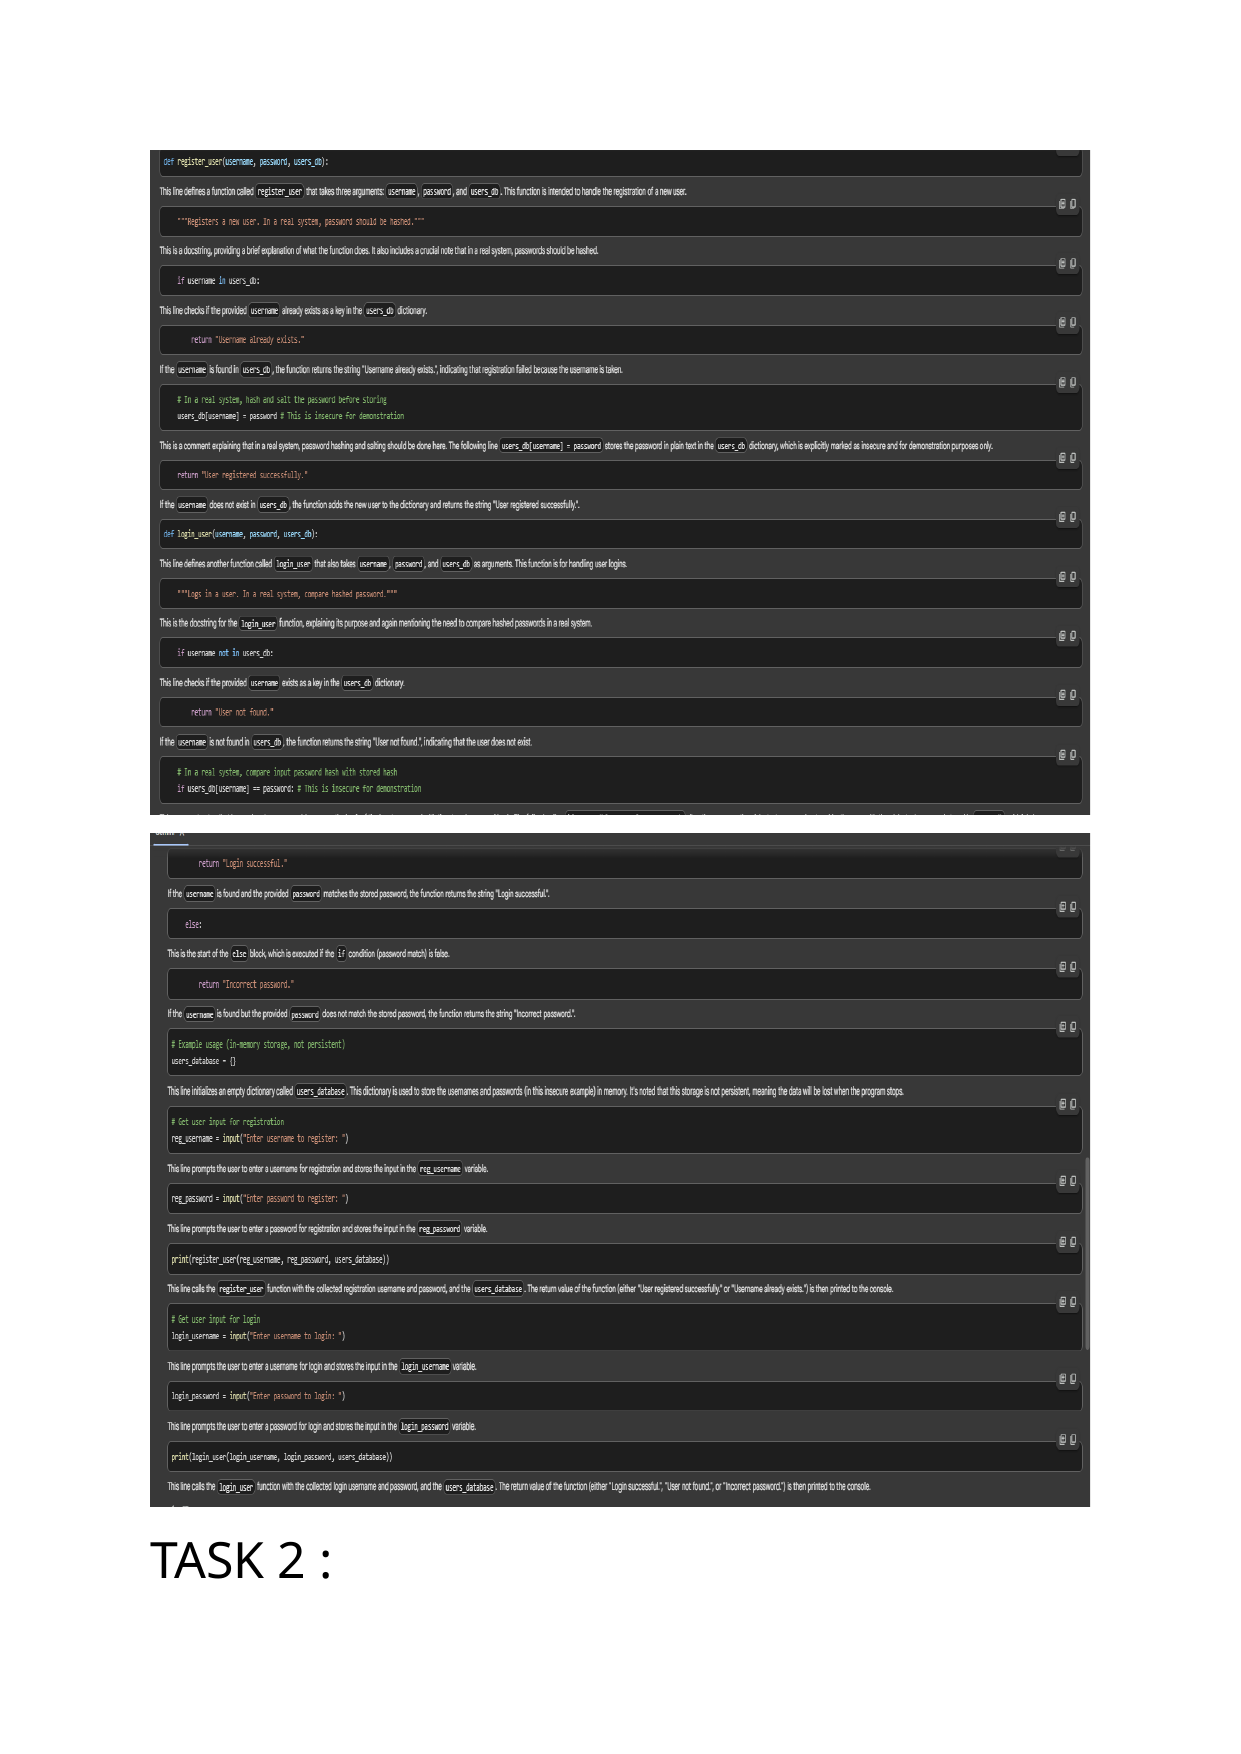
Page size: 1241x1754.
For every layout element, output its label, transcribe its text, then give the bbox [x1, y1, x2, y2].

picture [150, 833, 1091, 1507]
text TASK 2 : [150, 1525, 1090, 1593]
picture [150, 150, 1091, 815]
